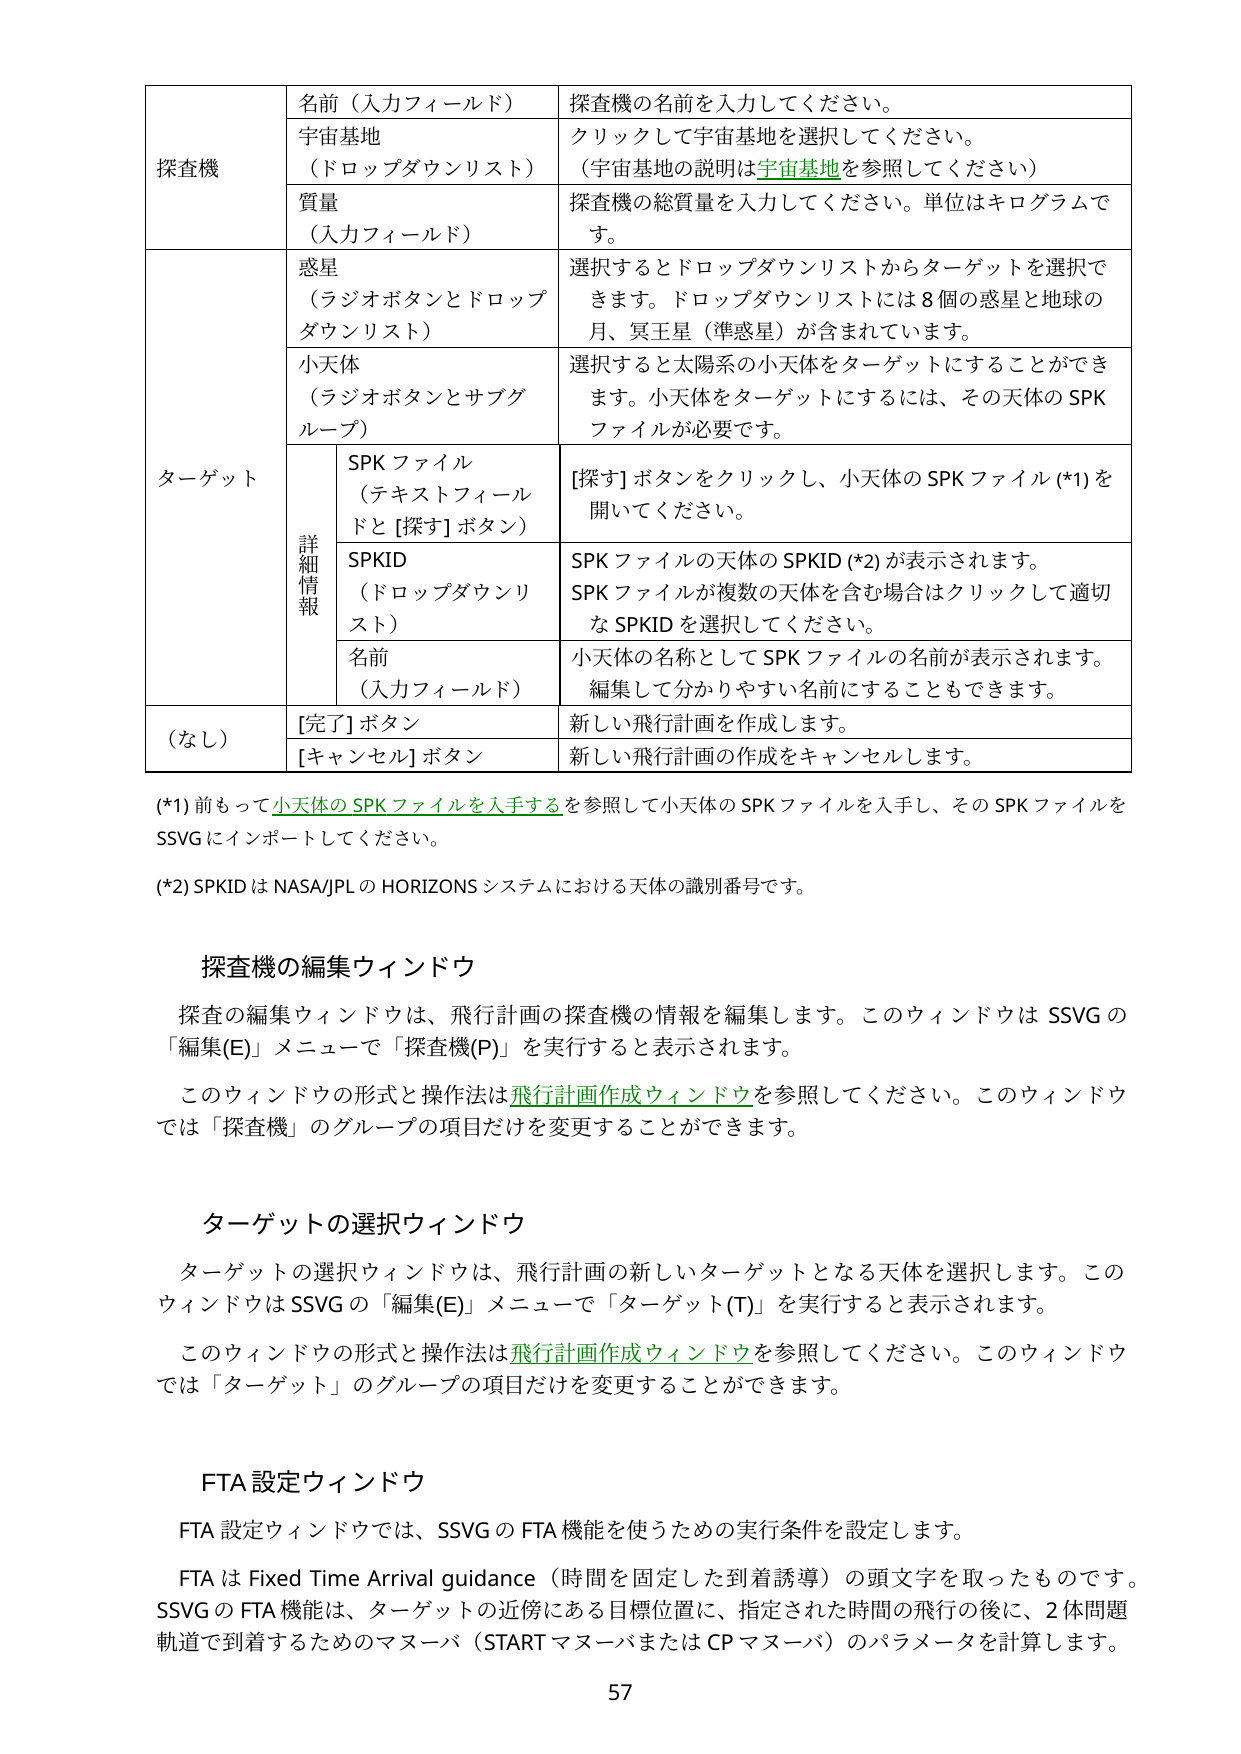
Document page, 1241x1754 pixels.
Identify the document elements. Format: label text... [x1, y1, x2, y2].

text (*2) SPKIDはNASA/JPLのHORIZONSシステムにおける天体の識別番号です。 [156, 869, 1128, 901]
table_cell 宇宙基地 （ドロップダウンリスト） [287, 119, 558, 184]
table_cell SPKID （ドロップダウンリスト） [337, 543, 559, 639]
table_cell 探査機の名前を入力してください。 [559, 86, 1131, 118]
table_cell 質量 （入力フィールド） [287, 185, 558, 249]
text このウィンドウの形式と操作法は飛行計画作成ウィンドウを参照してください。このウィンドウでは「ターゲット」のグループの項目だけを変更することができます。 [156, 1336, 1128, 1400]
text FTAはFixed Time Arrival guidance（時間を固定した到着誘導）の頭文字を取ったものです。SSVGのFTA機能は、ターゲットの近傍にある目標位置に、指定された時間の飛行の後に、2体問題軌道で到着するためのマヌーバ（STARTマヌーバまたはCPマヌーバ）のパラメータを計算します。 [156, 1561, 1128, 1657]
subtitle 探査機の編集ウィンドウ [201, 933, 1128, 998]
table_cell 名前 （入力フィールド） [337, 641, 559, 705]
table_cell 詳細情報 [287, 445, 336, 705]
table_cell [キャンセル] ボタン [287, 739, 558, 771]
table_cell SPKファイルの天体のSPKID (*2) が表示されます。 SPKファイルが複数の天体を含む場合はクリックして適切なSPKIDを選択してください。 [561, 543, 1131, 639]
table_cell 選択すると太陽系の小天体をターゲットにすることができます。小天体をターゲットにするには、その天体のSPKファイルが必要です。 [559, 348, 1131, 444]
table_cell （なし） [146, 706, 286, 771]
table_cell ターゲット [146, 250, 286, 705]
text (*1) 前もって小天体のSPKファイルを入手するを参照して小天体のSPKファイルを入手し、そのSPKファイルをSSVGにインポートしてください。 [156, 788, 1128, 853]
table_cell 探査機の総質量を入力してください。単位はキログラムです。 [559, 185, 1131, 249]
table_cell 新しい飛行計画を作成します。 [559, 706, 1131, 738]
table_cell [完了] ボタン [287, 706, 558, 738]
table_cell 惑星 （ラジオボタンとドロップダウンリスト） [287, 250, 558, 347]
text ターゲットの選択ウィンドウは、飛行計画の新しいターゲットとなる天体を選択します。このウィンドウはSSVGの「編集(E)」メニューで「ターゲット(T)」を実行すると表示されます。 [156, 1255, 1128, 1319]
table_cell クリックして宇宙基地を選択してください。 （宇宙基地の説明は宇宙基地を参照してください） [559, 119, 1131, 184]
text このウィンドウの形式と操作法は飛行計画作成ウィンドウを参照してください。このウィンドウでは「探査機」のグループの項目だけを変更することができます。 [156, 1078, 1128, 1142]
text FTA 設定ウィンドウでは、SSVGのFTA機能を使うための実行条件を設定します。 [156, 1512, 1128, 1545]
table_cell 探査機 [146, 86, 286, 249]
table_cell [探す] ボタンをクリックし、小天体のSPKファイル (*1) を開いてください。 [561, 445, 1131, 542]
table_cell SPK ファイル （テキストフィールドと [探す] ボタン） [337, 445, 559, 542]
table_cell 新しい飛行計画の作成をキャンセルします。 [559, 739, 1131, 771]
table_cell 小天体の名称としてSPKファイルの名前が表示されます。編集して分かりやすい名前にすることもできます。 [561, 641, 1131, 705]
subtitle FTA設定ウィンドウ [201, 1448, 1128, 1512]
table_cell 小天体 （ラジオボタンとサブグループ） [287, 348, 558, 444]
text 探査の編集ウィンドウは、飛行計画の探査機の情報を編集します。このウィンドウはSSVGの「編集(E)」メニューで「探査機(P)」を実行すると表示されます。 [156, 998, 1128, 1062]
subtitle ターゲットの選択ウィンドウ [201, 1191, 1128, 1255]
table_cell 名前（入力フィールド） [287, 86, 558, 118]
table_cell 選択するとドロップダウンリストからターゲットを選択できます。ドロップダウンリストには8個の惑星と地球の月、冥王星（準惑星）が含まれています。 [559, 250, 1131, 347]
